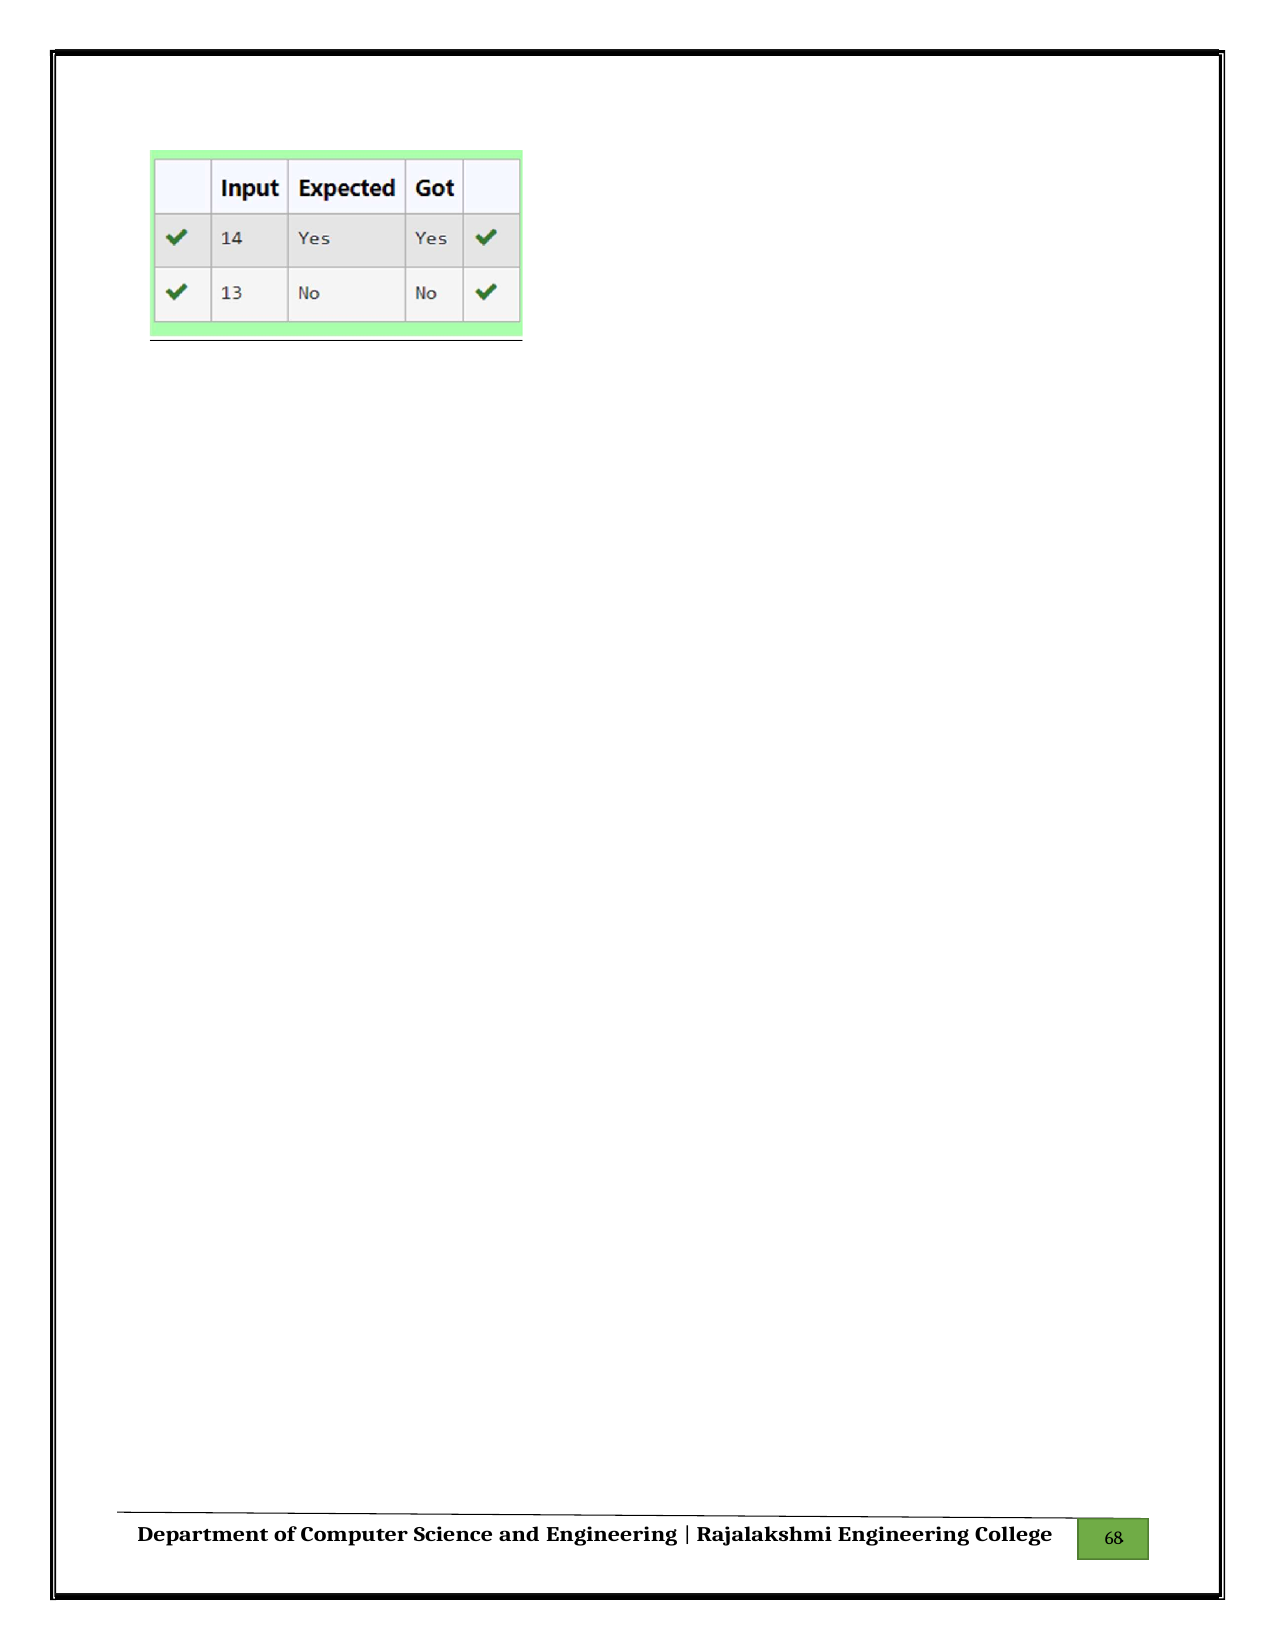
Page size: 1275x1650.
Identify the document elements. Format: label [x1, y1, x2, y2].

picture [55, 49, 1219, 56]
picture [149, 150, 523, 341]
picture [55, 1593, 1219, 1600]
